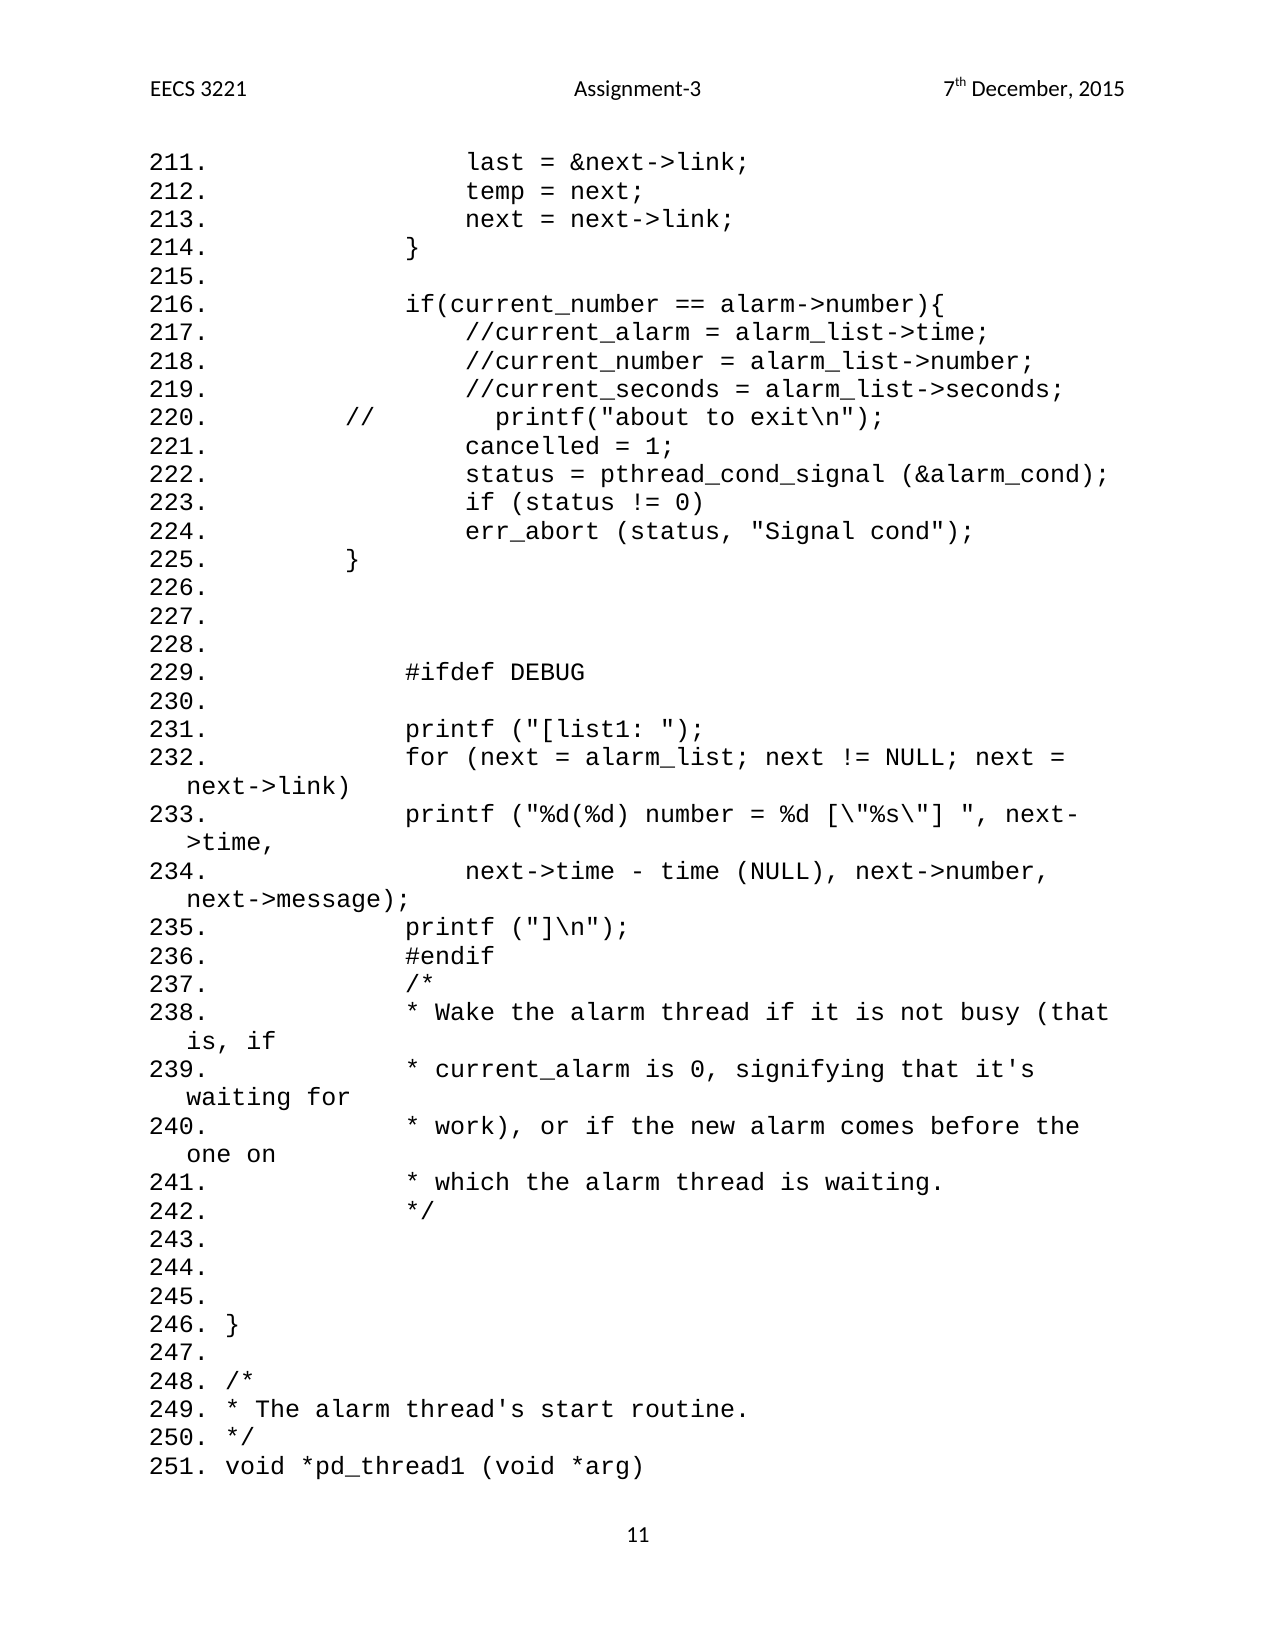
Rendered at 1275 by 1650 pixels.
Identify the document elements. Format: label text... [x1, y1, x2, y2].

list status = pthread_cond_signal (&alarm_cond); [148, 462, 1125, 490]
list cancelled = 1; [148, 433, 1125, 462]
list //current_seconds = alarm_list->seconds; [148, 377, 1125, 405]
list } [148, 547, 1125, 575]
list //current_number = alarm_list->number; [148, 348, 1125, 377]
list /* [148, 1368, 1125, 1397]
list // printf("about to exit\n"); [148, 405, 1125, 433]
list printf ("]\n"); [148, 915, 1125, 943]
list temp = next; [148, 178, 1125, 207]
list #endif [148, 943, 1125, 972]
list last = &next->link; [148, 150, 1125, 178]
list */ [148, 1198, 1125, 1227]
list * Wake the alarm thread if it is not busy (that is, if [148, 1000, 1125, 1057]
list for (next = alarm_list; next != NULL; next = next->link) [148, 745, 1125, 802]
list next = next->link; [148, 207, 1125, 235]
list * current_alarm is 0, signifying that it's waiting for [148, 1057, 1125, 1113]
list } [148, 235, 1125, 263]
list */ [148, 1425, 1125, 1453]
list * which the alarm thread is waiting. [148, 1170, 1125, 1198]
list err_abort (status, "Signal cond"); [148, 518, 1125, 547]
list } [148, 1312, 1125, 1340]
list if (status != 0) [148, 490, 1125, 518]
list * work), or if the new alarm comes before the one on [148, 1113, 1125, 1170]
list * The alarm thread's start routine. [148, 1397, 1125, 1425]
list next->time - time (NULL), next->number, next->message); [148, 858, 1125, 915]
list printf ("[list1: "); [148, 717, 1125, 745]
list void *pd_thread1 (void *arg) [148, 1453, 1125, 1482]
list if(current_number == alarm->number){ [148, 292, 1125, 320]
list printf ("%d(%d) number = %d [\"%s\"] ", next->time, [148, 802, 1125, 858]
list //current_alarm = alarm_list->time; [148, 320, 1125, 348]
list /* [148, 972, 1125, 1000]
list #ifdef DEBUG [148, 660, 1125, 688]
